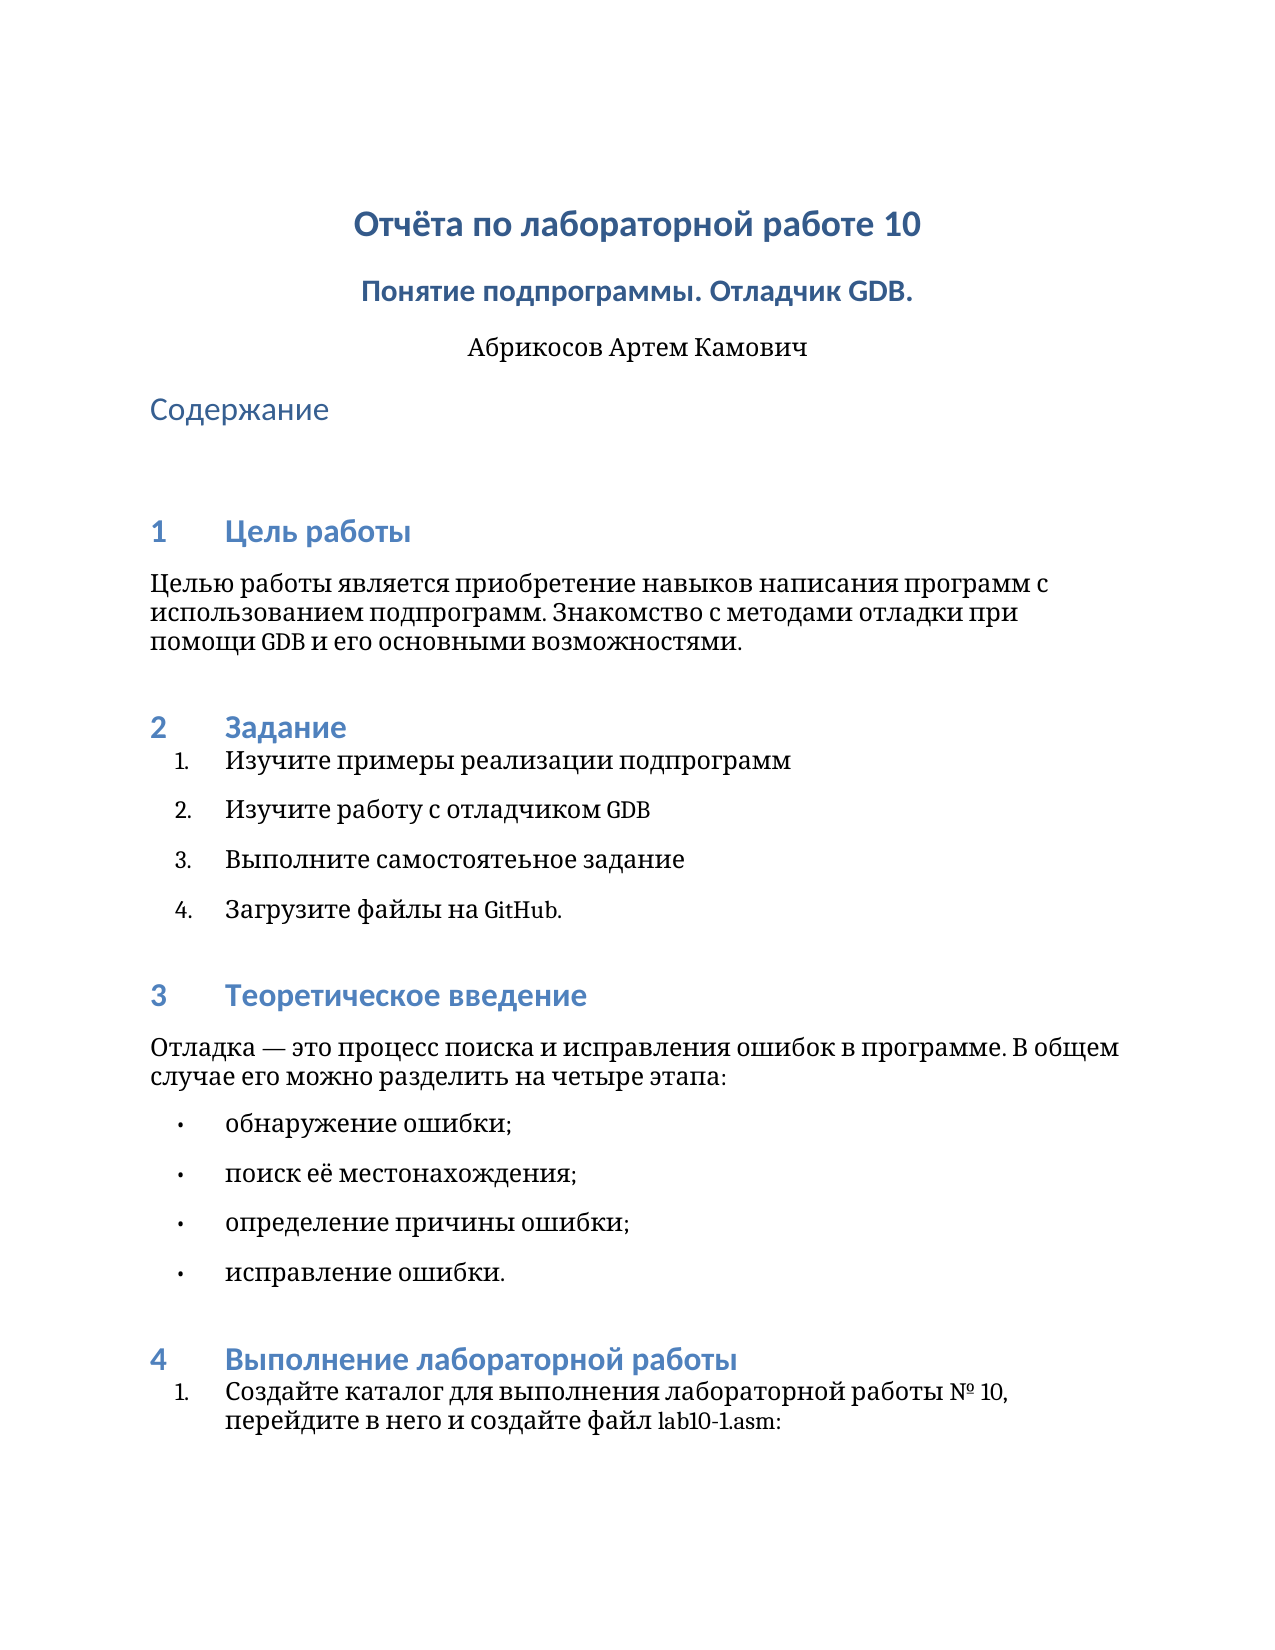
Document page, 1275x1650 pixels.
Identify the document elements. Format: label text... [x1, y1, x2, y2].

subtitle 3 Теоретическое введение [150, 974, 1125, 1015]
list обнаружение ошибки; [175, 1110, 1125, 1139]
subtitle 4 Выполнение лабораторной работы [150, 1338, 1125, 1378]
list исправление ошибки. [175, 1259, 1125, 1288]
text Отладка — это процесс поиска и исправления ошибок в программе. В общем случае его можно разделить на четыре этапа: [150, 1034, 1125, 1091]
list Загрузите файлы на GitHub. [175, 896, 1125, 924]
text Абрикосов Артем Камович [150, 334, 1125, 363]
text Целью работы является приобретение навыков написания программ с использованием подпрограмм. Знакомство с методами отладки при помощи GDB и его основными возможностями. [150, 570, 1125, 656]
list поиск её местонахождения; [175, 1160, 1125, 1188]
list Создайте каталог для выполнения лабораторной работы № 10, перейдите в него и создайте файл lab10-1.asm: [175, 1378, 1125, 1436]
subtitle 2 Задание [150, 706, 1125, 747]
title Отчёта по лабораторной работе 10 [150, 200, 1125, 246]
list определение причины ошибки; [175, 1209, 1125, 1238]
subtitle 1 Цель работы [150, 510, 1125, 551]
list Изучите примеры реализации подпрограмм [175, 747, 1125, 776]
list Изучите работу с отладчиком GDB [175, 796, 1125, 825]
list Выполните самостоятеьное задание [175, 846, 1125, 875]
subtitle Понятие подпрограммы. Отладчик GDB. [150, 271, 1125, 309]
